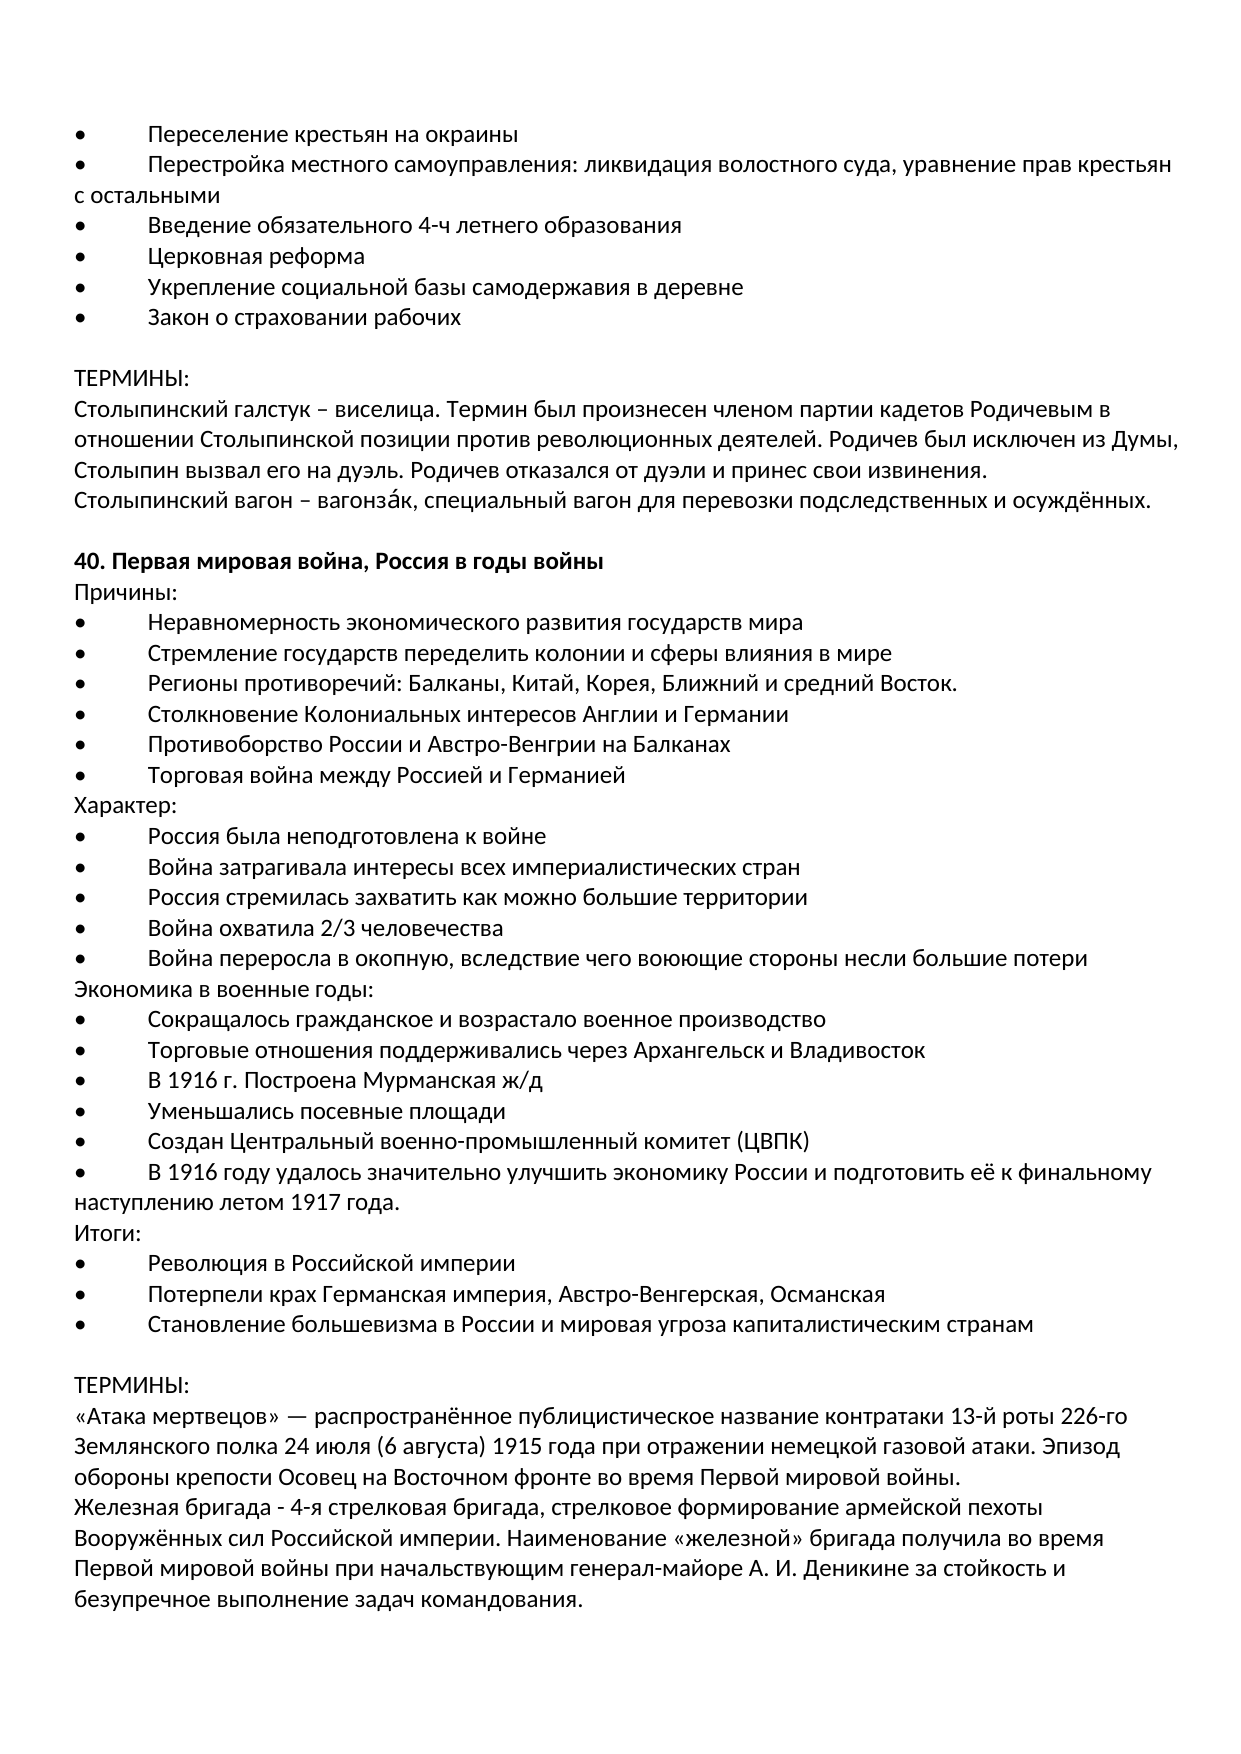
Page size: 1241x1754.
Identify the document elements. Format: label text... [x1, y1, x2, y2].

text Причины: [74, 576, 1181, 606]
text • Неравномерность экономического развития государств мира • Стремление государств переделить колонии и сферы влияния в мире • Регионы противоречий: Балканы, Китай, Корея, Ближний и средний Восток. • Столкновение Колониальных интересов Англии и Германии • Противоборство России и Австро-Венгрии на Балканах • Торговая война между Россией и Германией [74, 606, 1181, 789]
text • Революция в Российской империи • Потерпели крах Германская империя, Австро-Венгерская, Османская • Становление большевизма в России и мировая угроза капиталистическим странам [74, 1247, 1181, 1339]
text Характер: [74, 789, 1181, 820]
text ТЕРМИНЫ: [74, 1369, 1181, 1400]
text Столыпинский галстук – виселица. Термин был произнесен членом партии кадетов Родичевым в отношении Столыпинской позиции против революционных деятелей. Родичев был исключен из Думы, Столыпин вызвал его на дуэль. Родичев отказался от дуэли и принес свои извинения. [74, 393, 1181, 484]
text 40. Первая мировая война, Россия в годы войны [74, 545, 1181, 576]
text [74, 118, 1181, 393]
text «Атака мертвецов» — распространённое публицистическое название контратаки 13-й роты 226-го Землянского полка 24 июля (6 августа) 1915 года при отражении немецкой газовой атаки. Эпизод обороны крепости Осовец на Восточном фронте во время Первой мировой войны. [74, 1400, 1181, 1492]
text Столыпинский вагон – вагонза́к, специальный вагон для перевозки подследственных и осуждённых. [74, 484, 1181, 515]
text • Сокращалось гражданское и возрастало военное производство • Торговые отношения поддерживались через Архангельск и Владивосток • В 1916 г. Построена Мурманская ж/д • Уменьшались посевные площади • Создан Центральный военно-промышленный комитет (ЦВПК) • В 1916 году удалось значительно улучшить экономику России и подготовить её к финальному наступлению летом 1917 года. [74, 1003, 1181, 1217]
text Железная бригада - 4-я стрелковая бригада, стрелковое формирование армейской пехоты Вооружённых сил Российской империи. Наименование «железной» бригада получила во время Первой мировой войны при начальствующим генерал-майоре А. И. Деникине за стойкость и безупречное выполнение задач командования. [74, 1492, 1181, 1614]
text • Россия была неподготовлена к войне • Война затрагивала интересы всех империалистических стран • Россия стремилась захватить как можно большие территории • Война охватила 2/3 человечества • Война переросла в окопную, вследствие чего воюющие стороны несли большие потери [74, 820, 1181, 973]
text Итоги: [74, 1217, 1181, 1247]
text Экономика в военные годы: [74, 973, 1181, 1003]
